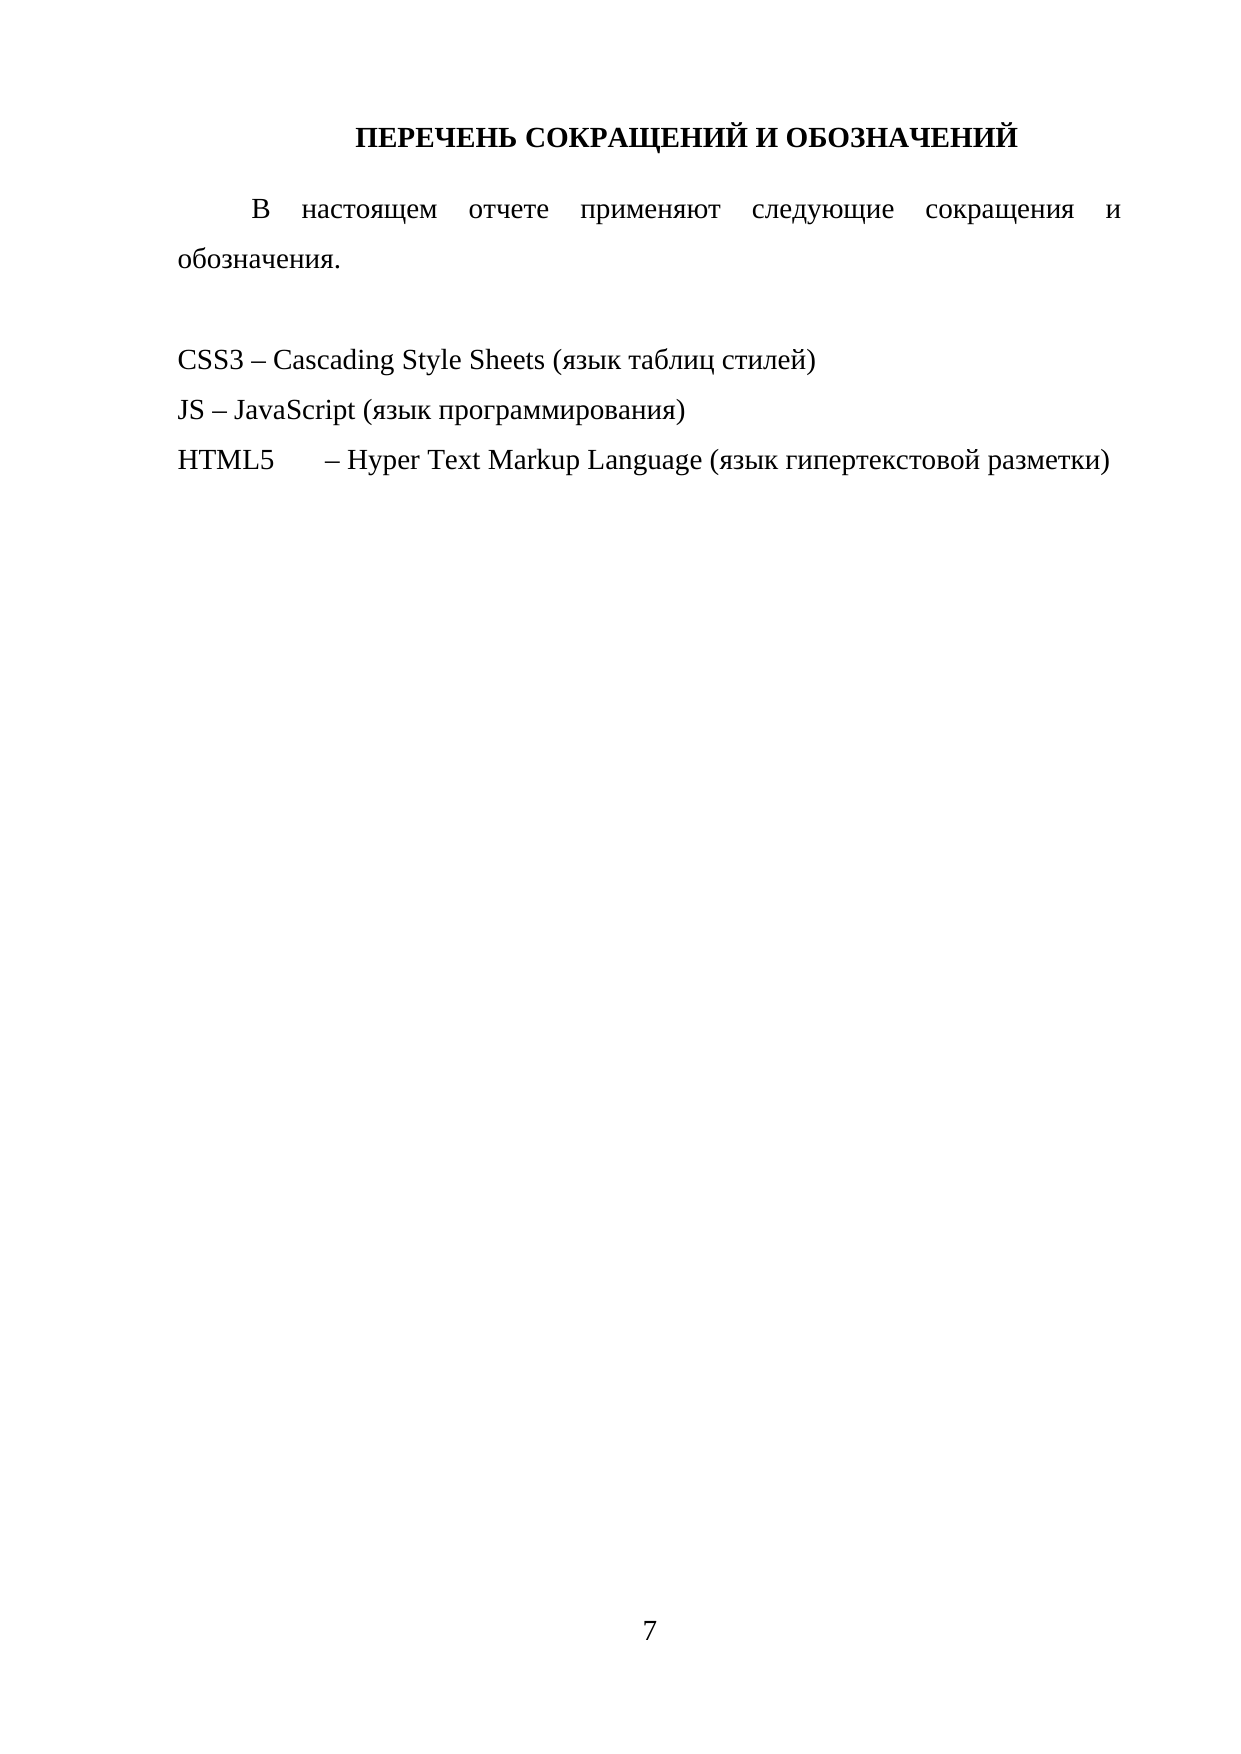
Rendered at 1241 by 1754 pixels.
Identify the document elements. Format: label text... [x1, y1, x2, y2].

text ПЕРЕЧЕНЬ СОКРАЩЕНИЙ И ОБОЗНАЧЕНИЙ [177, 120, 1122, 153]
text HTML5 – Hyper Text Markup Language (язык гипертекстовой разметки) [177, 442, 1122, 476]
text JS – JavaScript (язык программирования) [177, 392, 1122, 426]
text CSS3 – Cascading Style Sheets (язык таблиц стилей) [177, 342, 1122, 375]
text В настоящем отчете применяют следующие сокращения и обозначения. [177, 191, 1122, 275]
